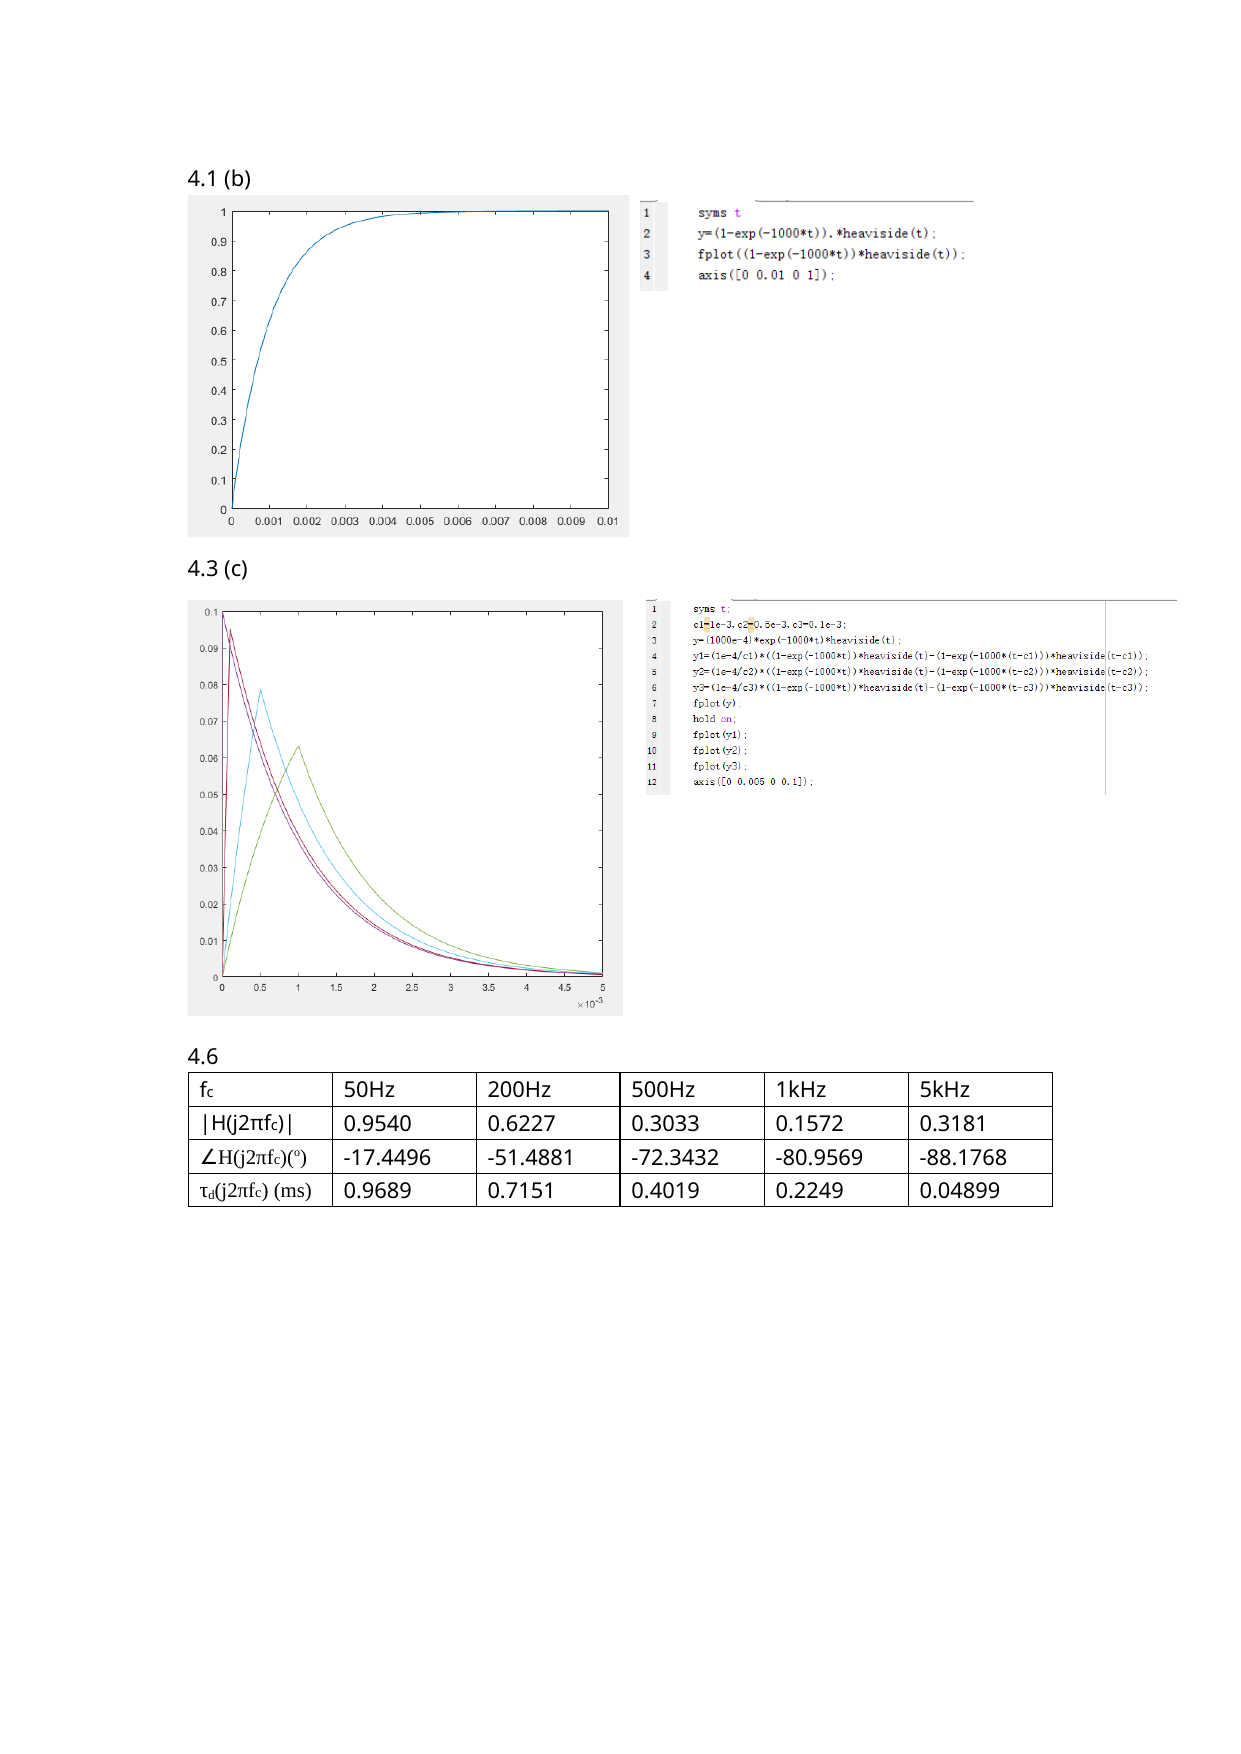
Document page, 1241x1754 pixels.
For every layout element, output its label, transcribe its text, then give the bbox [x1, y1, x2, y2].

table_cell -80.9569 [765, 1140, 908, 1173]
table_cell 0.3181 [909, 1107, 1052, 1139]
text 4.1 (b) [187, 162, 1053, 194]
table_cell ∠H(j2πfc)(o) [189, 1140, 332, 1173]
table_header 5kHz [909, 1073, 1052, 1106]
table_header fc [189, 1073, 332, 1106]
table_cell -72.3432 [621, 1140, 764, 1173]
picture [645, 599, 1178, 795]
picture [187, 195, 630, 537]
table_cell 0.04899 [909, 1174, 1052, 1206]
picture [187, 600, 623, 1016]
table_cell 0.3033 [621, 1107, 764, 1139]
table_cell τd(j2πfc) (ms) [189, 1174, 332, 1206]
table_cell 0.1572 [765, 1107, 908, 1139]
table_cell 0.2249 [765, 1174, 908, 1206]
table_cell 0.6227 [477, 1107, 619, 1139]
table_header 50Hz [333, 1073, 476, 1106]
table_cell -17.4496 [333, 1140, 476, 1173]
table_cell 0.4019 [621, 1174, 764, 1206]
text 4.3 (c) [187, 552, 1053, 584]
table_cell 0.9540 [333, 1107, 476, 1139]
table_cell -88.1768 [909, 1140, 1052, 1173]
table_header 500Hz [621, 1073, 764, 1106]
picture [639, 200, 974, 290]
text 4.6 [187, 1039, 1053, 1072]
table_header 200Hz [477, 1073, 619, 1106]
table_cell |H(j2πfc)| [189, 1107, 332, 1139]
table_cell 0.7151 [477, 1174, 619, 1206]
table_cell 0.9689 [333, 1174, 476, 1206]
table_header 1kHz [765, 1073, 908, 1106]
table_cell -51.4881 [477, 1140, 619, 1173]
